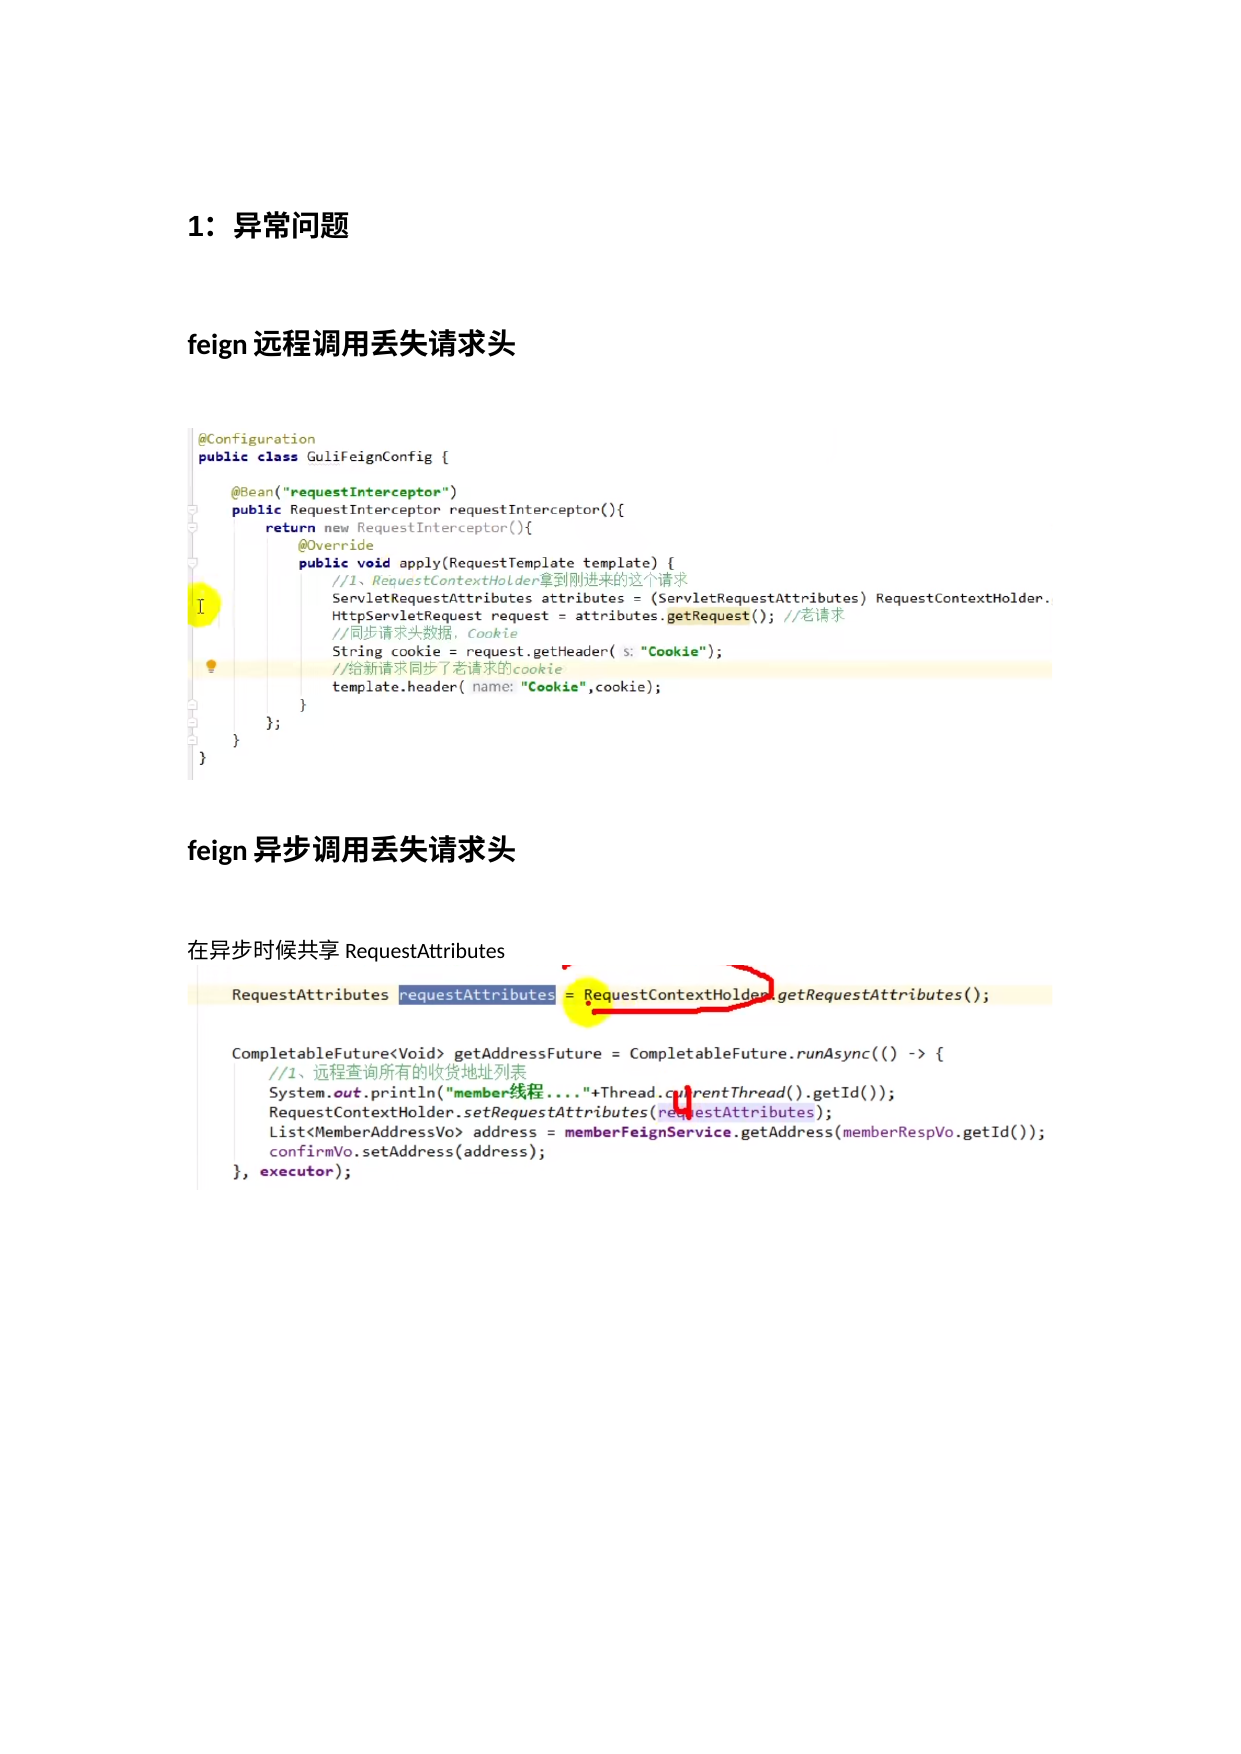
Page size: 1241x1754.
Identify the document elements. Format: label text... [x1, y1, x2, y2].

text 在异步时候共享RequestAttributes [187, 933, 1053, 965]
picture [187, 428, 1053, 780]
subtitle feign远程调用丢失请求头 [187, 309, 1053, 374]
subtitle feign异步调用丢失请求头 [187, 815, 1053, 880]
picture [187, 965, 1053, 1190]
subtitle 1：异常问题 [187, 191, 1053, 256]
